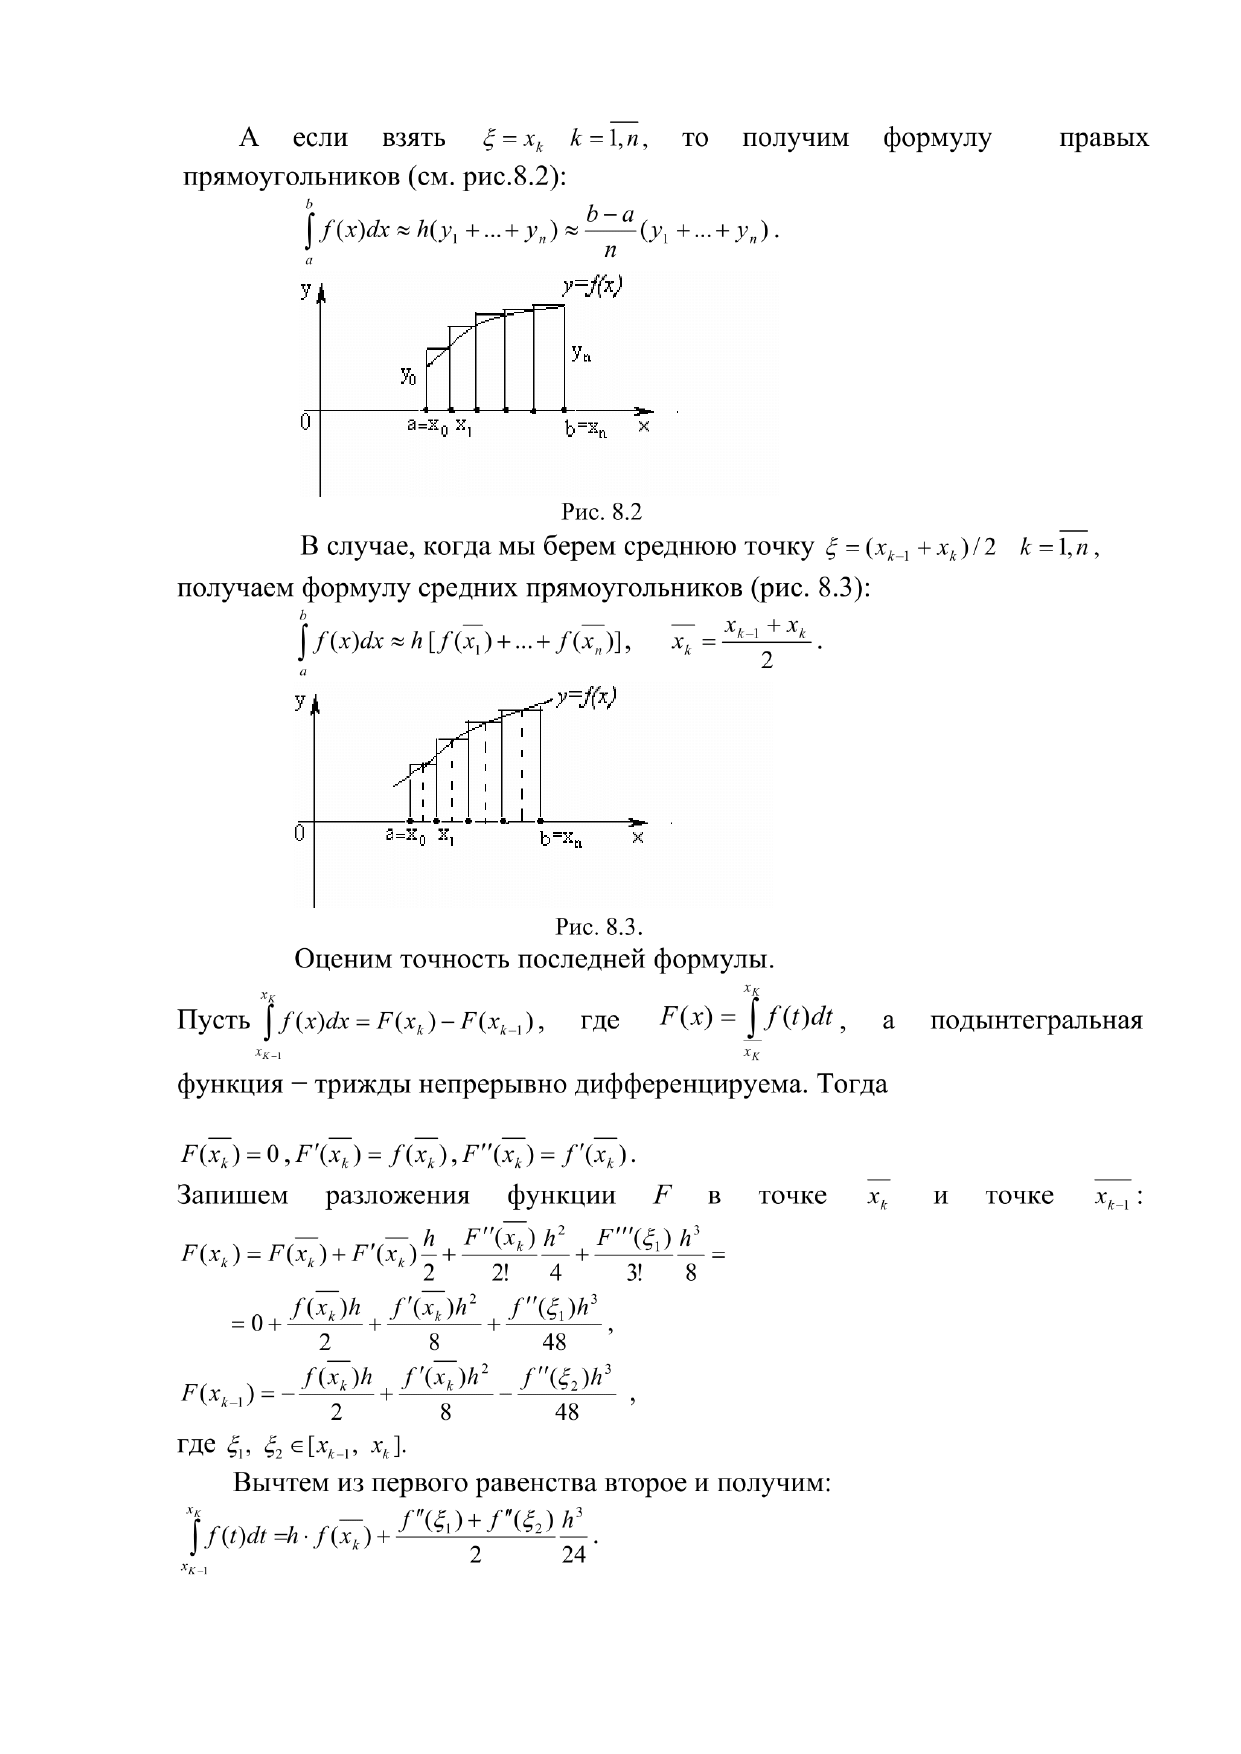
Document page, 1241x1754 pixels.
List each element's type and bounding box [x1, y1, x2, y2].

picture [177, 118, 1152, 1583]
